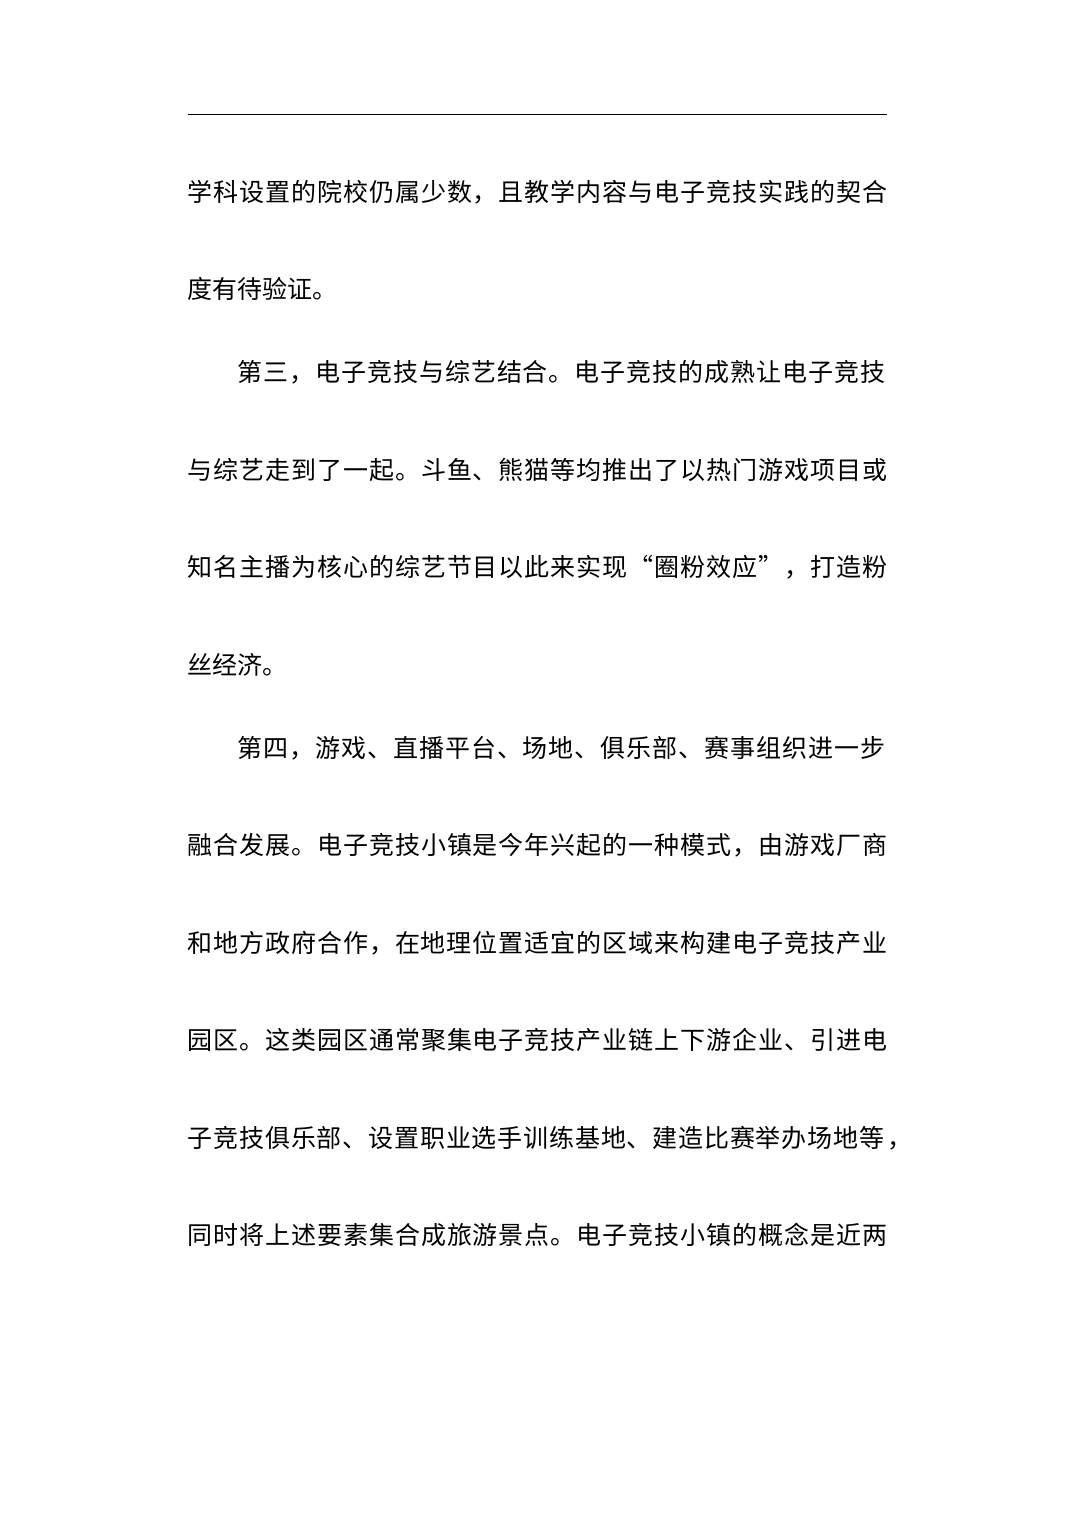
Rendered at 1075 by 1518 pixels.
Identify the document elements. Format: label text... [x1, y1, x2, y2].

text 第三，电子竞技与综艺结合。电子竞技的成熟让电子竞技与综艺走到了一起。斗鱼、熊猫等均推出了以热门游戏项目或知名主播为核心的综艺节目以此来实现“圈粉效应”，打造粉丝经济。 [187, 338, 887, 696]
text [187, 158, 887, 320]
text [187, 714, 887, 1266]
